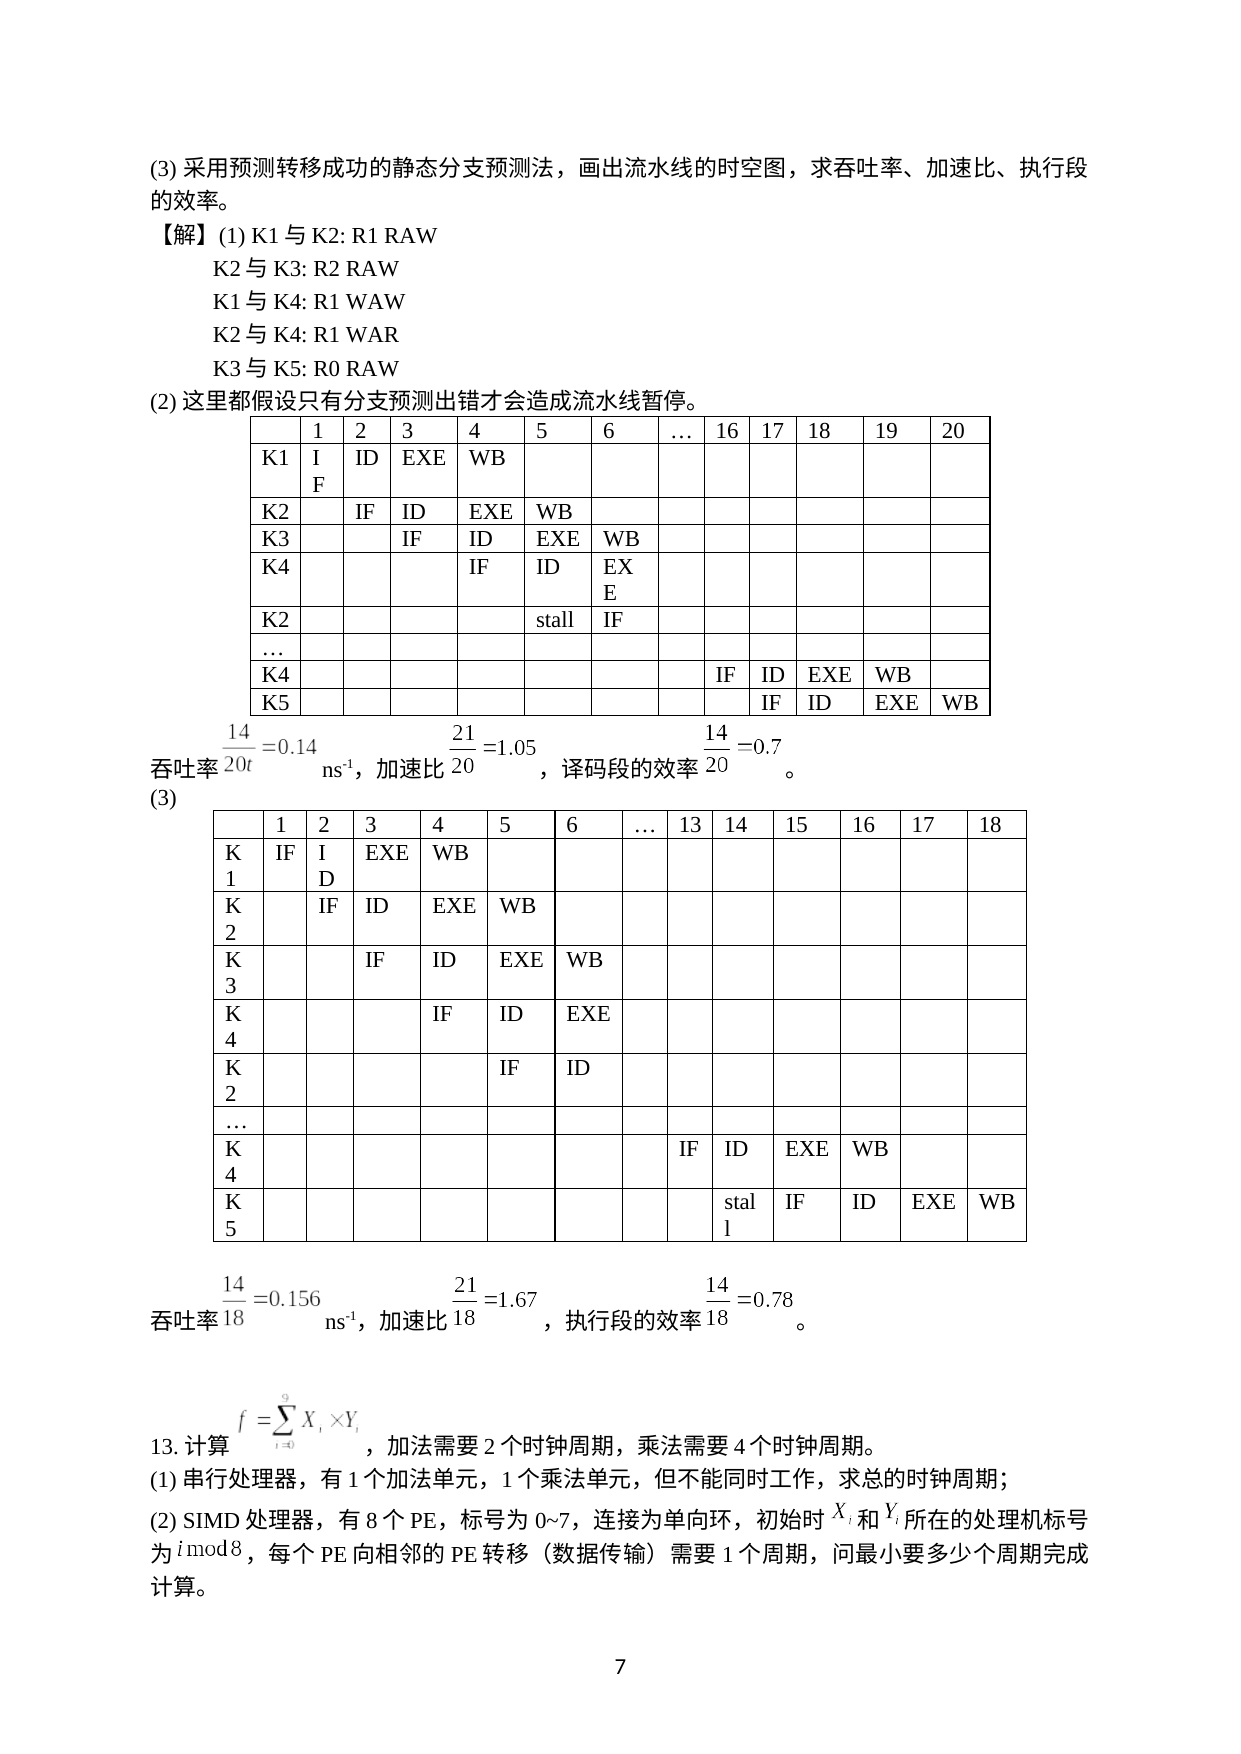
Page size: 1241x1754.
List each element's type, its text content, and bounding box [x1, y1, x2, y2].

table_cell [354, 1135, 420, 1187]
table_cell [354, 1189, 420, 1241]
table_cell K1 [251, 444, 300, 497]
table_cell [774, 1000, 840, 1052]
table_cell [797, 444, 863, 497]
table_cell [668, 1000, 712, 1052]
table_cell EXE [864, 689, 930, 715]
text (1) 串行处理器，有1个加法单元，1个乘法单元，但不能同时工作，求总的时钟周期； [150, 1461, 1090, 1494]
table_header 4 [458, 417, 524, 443]
table_cell EXE [901, 1189, 967, 1241]
table_header 1 [264, 811, 306, 837]
table_header 2 [344, 417, 390, 443]
table_cell [488, 1189, 554, 1241]
table_cell IF [488, 1054, 554, 1106]
table_cell … [251, 634, 300, 660]
table_cell [301, 498, 343, 524]
table_cell [968, 1000, 1026, 1052]
table_cell IF [668, 1135, 712, 1187]
table_cell [344, 607, 390, 633]
table_cell IF [774, 1189, 840, 1241]
table_cell [713, 1000, 773, 1052]
table_cell [968, 1135, 1026, 1187]
table_cell [841, 839, 900, 891]
table_header 3 [354, 811, 420, 837]
table_cell [774, 892, 840, 945]
table_cell [713, 1107, 773, 1134]
table_cell [774, 1054, 840, 1106]
table_header 20 [931, 417, 989, 443]
table_cell [525, 689, 591, 715]
table_cell [556, 839, 622, 891]
table_header 5 [525, 417, 591, 443]
table_cell [864, 525, 930, 552]
table_header 16 [705, 417, 749, 443]
table_cell [705, 525, 749, 552]
table_cell [668, 892, 712, 945]
table_cell [774, 1107, 840, 1134]
table_header 2 [307, 811, 353, 837]
table_cell K2 [214, 1054, 263, 1106]
table_cell IF [301, 444, 343, 497]
table_cell K5 [214, 1189, 263, 1241]
table_cell [354, 1054, 420, 1106]
table_cell [668, 839, 712, 891]
table_cell [797, 607, 863, 633]
table_cell [458, 661, 524, 688]
table_cell [264, 1107, 306, 1134]
table_header … [659, 417, 704, 443]
table_cell ID [713, 1135, 773, 1187]
table_cell [623, 1107, 667, 1134]
table_cell [705, 444, 749, 497]
table_cell [264, 1189, 306, 1241]
table_cell ID [525, 553, 591, 606]
table_cell [264, 892, 306, 945]
table_cell [901, 1107, 967, 1134]
table_cell [421, 1135, 487, 1187]
table_cell [556, 1135, 622, 1187]
table_cell [421, 1189, 487, 1241]
table_header 4 [421, 811, 487, 837]
table_cell WB [968, 1189, 1026, 1241]
table_cell [841, 946, 900, 999]
text K3与K5: R0 RAW [150, 349, 1090, 383]
table_cell [592, 661, 658, 688]
table_cell [264, 1054, 306, 1106]
table_cell IF [344, 498, 390, 524]
table_cell [556, 1189, 622, 1241]
table_cell stall [713, 1189, 773, 1241]
table_cell ID [458, 525, 524, 552]
table_cell WB [525, 498, 591, 524]
table_header 19 [864, 417, 930, 443]
table_cell [301, 689, 343, 715]
table_cell [307, 1000, 353, 1052]
table_cell [421, 1054, 487, 1106]
text 吞吐率ns-1，加速比，执行段的效率。 [150, 1268, 1090, 1336]
table_cell [525, 634, 591, 660]
table_cell IF [264, 839, 306, 891]
table_cell IF [705, 661, 749, 688]
table_cell [713, 839, 773, 891]
table_cell WB [864, 661, 930, 688]
table_cell [301, 661, 343, 688]
table_cell [488, 1107, 554, 1134]
text 13. 计算，加法需要2个时钟周期，乘法需要4个时钟周期。 [150, 1389, 1090, 1461]
table_cell [713, 1054, 773, 1106]
table_cell [391, 607, 457, 633]
table_cell EXE [774, 1135, 840, 1187]
table_cell K4 [251, 553, 300, 606]
table_cell [797, 525, 863, 552]
table_cell [797, 634, 863, 660]
table_header 6 [592, 417, 658, 443]
table_cell [344, 661, 390, 688]
table_cell ID [841, 1189, 900, 1241]
table_cell [623, 1189, 667, 1241]
table_cell WB [458, 444, 524, 497]
table_cell IF [421, 1000, 487, 1052]
table_cell WB [592, 525, 658, 552]
table_cell WB [488, 892, 554, 945]
table_cell [968, 839, 1026, 891]
table_header 3 [391, 417, 457, 443]
table_cell EXE [354, 839, 420, 891]
table_cell K1 [214, 839, 263, 891]
table_cell [774, 946, 840, 999]
table_header 16 [841, 811, 900, 837]
table_cell [307, 1054, 353, 1106]
table_cell [931, 444, 989, 497]
table_cell [659, 444, 704, 497]
table_cell [713, 892, 773, 945]
table_cell [705, 689, 749, 715]
table_cell K2 [251, 498, 300, 524]
table_cell [525, 444, 591, 497]
table_cell [750, 525, 796, 552]
table_cell [797, 498, 863, 524]
table_cell [841, 892, 900, 945]
table_cell [901, 839, 967, 891]
table_cell [421, 1107, 487, 1134]
table_cell [705, 553, 749, 606]
table_cell [344, 634, 390, 660]
table_cell [525, 661, 591, 688]
table_cell [623, 1054, 667, 1106]
table_cell [750, 607, 796, 633]
table_cell [659, 689, 704, 715]
table_cell [623, 839, 667, 891]
table_cell WB [931, 689, 989, 715]
table_cell [968, 946, 1026, 999]
table_cell [864, 634, 930, 660]
table_cell [750, 634, 796, 660]
table_cell [458, 689, 524, 715]
table_cell IF [354, 946, 420, 999]
table_cell [931, 634, 989, 660]
table_cell [301, 607, 343, 633]
table_cell [592, 498, 658, 524]
table_cell [901, 946, 967, 999]
table_cell EXE [458, 498, 524, 524]
table_cell [354, 1107, 420, 1134]
table_cell [864, 444, 930, 497]
table_cell [264, 1000, 306, 1052]
table_cell [750, 553, 796, 606]
table_cell ID [344, 444, 390, 497]
table_cell EXE [592, 553, 658, 606]
table_cell [668, 1107, 712, 1134]
table_cell [488, 839, 554, 891]
table_cell [623, 1135, 667, 1187]
table_header 17 [750, 417, 796, 443]
table_cell [344, 553, 390, 606]
table_cell [592, 444, 658, 497]
table_cell [750, 498, 796, 524]
table_cell [391, 689, 457, 715]
table_cell [592, 689, 658, 715]
table_cell [797, 553, 863, 606]
table_cell [931, 525, 989, 552]
table_cell [659, 661, 704, 688]
table_cell stall [525, 607, 591, 633]
table_cell [264, 946, 306, 999]
table_cell EXE [797, 661, 863, 688]
table_cell [458, 607, 524, 633]
table_cell [841, 1054, 900, 1106]
table_cell EXE [421, 892, 487, 945]
table_cell K2 [251, 607, 300, 633]
table_cell [774, 839, 840, 891]
table_cell [750, 444, 796, 497]
table_cell [968, 892, 1026, 945]
table_cell [901, 1054, 967, 1106]
table_cell EXE [525, 525, 591, 552]
table_header 18 [968, 811, 1026, 837]
table_cell [841, 1000, 900, 1052]
table_cell [864, 498, 930, 524]
table_cell [841, 1107, 900, 1134]
table_cell K3 [251, 525, 300, 552]
table_cell [901, 1000, 967, 1052]
table_cell K4 [214, 1135, 263, 1187]
table_cell [659, 634, 704, 660]
table_cell [659, 525, 704, 552]
table_cell [705, 634, 749, 660]
text K2与K4: R1 WAR [150, 316, 1090, 349]
table_cell [354, 1000, 420, 1052]
table_cell WB [556, 946, 622, 999]
table_cell [307, 1107, 353, 1134]
text K2与K3: R2 RAW [150, 250, 1090, 283]
table_cell ID [391, 498, 457, 524]
table_cell EXE [391, 444, 457, 497]
table_cell [592, 634, 658, 660]
table_cell K4 [251, 661, 300, 688]
table_header 13 [668, 811, 712, 837]
table_cell [458, 634, 524, 660]
table_header [251, 417, 300, 443]
table_cell [301, 634, 343, 660]
table_header 17 [901, 811, 967, 837]
table_cell [488, 1135, 554, 1187]
table_cell [623, 1000, 667, 1052]
table_cell [344, 525, 390, 552]
table_cell K5 [251, 689, 300, 715]
table_header [214, 811, 263, 837]
table_cell [307, 946, 353, 999]
table_header 15 [774, 811, 840, 837]
table_cell [901, 1135, 967, 1187]
table_cell IF [750, 689, 796, 715]
table_cell ID [750, 661, 796, 688]
table_cell [301, 525, 343, 552]
table_cell [668, 1189, 712, 1241]
table_header 18 [797, 417, 863, 443]
table_cell [301, 553, 343, 606]
text 吞吐率ns-1，加速比，译码段的效率。 [150, 716, 1090, 784]
table_cell [556, 1107, 622, 1134]
table_cell [623, 946, 667, 999]
table_cell … [214, 1107, 263, 1134]
table_cell [864, 607, 930, 633]
table_cell ID [488, 1000, 554, 1052]
table_cell [968, 1107, 1026, 1134]
table_cell EXE [556, 1000, 622, 1052]
table_cell [391, 661, 457, 688]
table_cell K3 [214, 946, 263, 999]
text (3) [150, 784, 1090, 810]
table_cell [968, 1054, 1026, 1106]
table_cell [659, 498, 704, 524]
table_cell ID [307, 839, 353, 891]
table_cell IF [458, 553, 524, 606]
table_cell [668, 1054, 712, 1106]
table_cell [264, 1135, 306, 1187]
table_cell K2 [214, 892, 263, 945]
table_cell IF [307, 892, 353, 945]
table_cell [931, 498, 989, 524]
table_cell ID [797, 689, 863, 715]
table_cell [556, 892, 622, 945]
table_cell K4 [214, 1000, 263, 1052]
table_cell [307, 1135, 353, 1187]
text (3) 采用预测转移成功的静态分支预测法，画出流水线的时空图，求吞吐率、加速比、执行段的效率。 [150, 150, 1090, 216]
table_cell [931, 607, 989, 633]
table_cell [931, 661, 989, 688]
table_cell IF [391, 525, 457, 552]
table_cell [307, 1189, 353, 1241]
text K1与K4: R1 WAW [150, 283, 1090, 316]
table_cell [705, 607, 749, 633]
text 【解】(1) K1与K2: R1 RAW [150, 216, 1090, 250]
table_cell [391, 553, 457, 606]
table_cell IF [592, 607, 658, 633]
table_cell EXE [488, 946, 554, 999]
table_header … [623, 811, 667, 837]
table_cell [659, 553, 704, 606]
table_cell WB [841, 1135, 900, 1187]
table_cell [391, 634, 457, 660]
table_cell WB [421, 839, 487, 891]
table_cell [901, 892, 967, 945]
text (2) SIMD处理器，有8个PE，标号为0~7，连接为单向环，初始时和所在的处理机标号为，每个PE向相邻的PE转移（数据传输）需要1个周期，问最小要多少个周期完成计算。 [150, 1494, 1090, 1602]
table_cell [659, 607, 704, 633]
table_cell ID [421, 946, 487, 999]
table_cell ID [556, 1054, 622, 1106]
table_cell [705, 498, 749, 524]
table_header 5 [488, 811, 554, 837]
table_cell [713, 946, 773, 999]
table_cell [668, 946, 712, 999]
table_header 6 [556, 811, 622, 837]
table_header 14 [713, 811, 773, 837]
table_cell [344, 689, 390, 715]
table_cell [931, 553, 989, 606]
text (2) 这里都假设只有分支预测出错才会造成流水线暂停。 [150, 383, 1090, 416]
table_cell [623, 892, 667, 945]
table_header 1 [301, 417, 343, 443]
table_cell [864, 553, 930, 606]
table_cell ID [354, 892, 420, 945]
